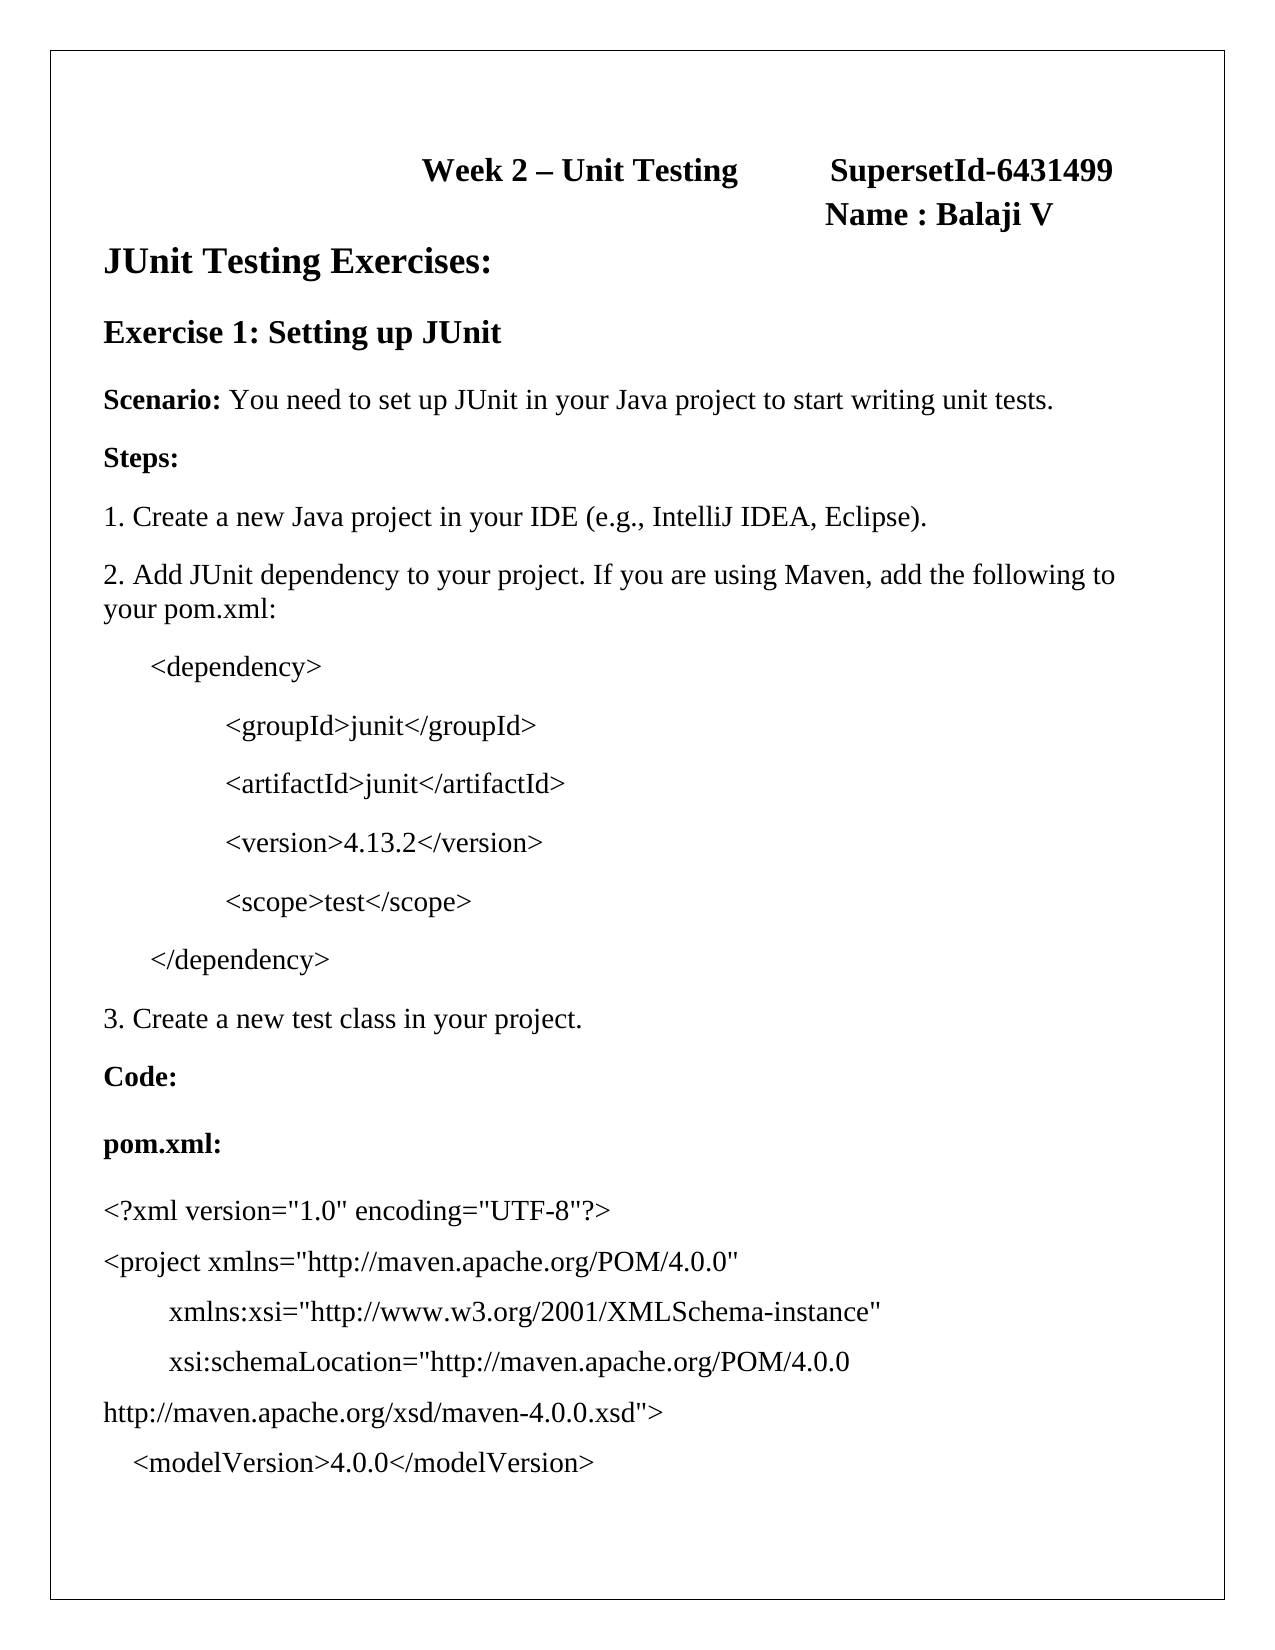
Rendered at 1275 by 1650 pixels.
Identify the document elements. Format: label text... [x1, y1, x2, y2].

text 1. Create a new Java project in your IDE (e.g., IntelliJ IDEA, Eclipse). [66, 499, 1125, 532]
text <dependency> [66, 649, 1125, 683]
text pom.xml: [103, 1126, 1181, 1160]
text <?xml version="1.0" encoding="UTF-8"?> [103, 1193, 1181, 1227]
text xmlns:xsi="http://www.w3.org/2001/XMLSchema-instance" [103, 1294, 1181, 1328]
text <groupId>junit</groupId> [66, 708, 1125, 742]
text 3. Create a new test class in your project. [66, 1001, 1125, 1034]
text Week 2 – Unit Testing SupersetId-6431499 [103, 150, 1209, 188]
text Name : Balaji V [103, 194, 1209, 232]
text 2. Add JUnit dependency to your project. If you are using Maven, add the following to your pom.xml: [66, 557, 1125, 624]
text Exercise 1: Setting up JUnit [66, 313, 1125, 351]
text </dependency> [66, 942, 1125, 976]
text <modelVersion>4.0.0</modelVersion> [103, 1445, 1181, 1478]
text xsi:schemaLocation="http://maven.apache.org/POM/4.0.0 http://maven.apache.org/xsd/maven-4.0.0.xsd"> [103, 1344, 1181, 1428]
text <artifactId>junit</artifactId> [66, 767, 1125, 800]
text Steps: [66, 440, 1125, 474]
text <scope>test</scope> [66, 884, 1125, 917]
text <version>4.13.2</version> [66, 825, 1125, 859]
text Code: [66, 1059, 1125, 1093]
text <project xmlns="http://maven.apache.org/POM/4.0.0" [103, 1244, 1181, 1277]
text Scenario: You need to set up JUnit in your Java project to start writing unit tests. [66, 382, 1125, 415]
text JUnit Testing Exercises: [103, 238, 1209, 281]
